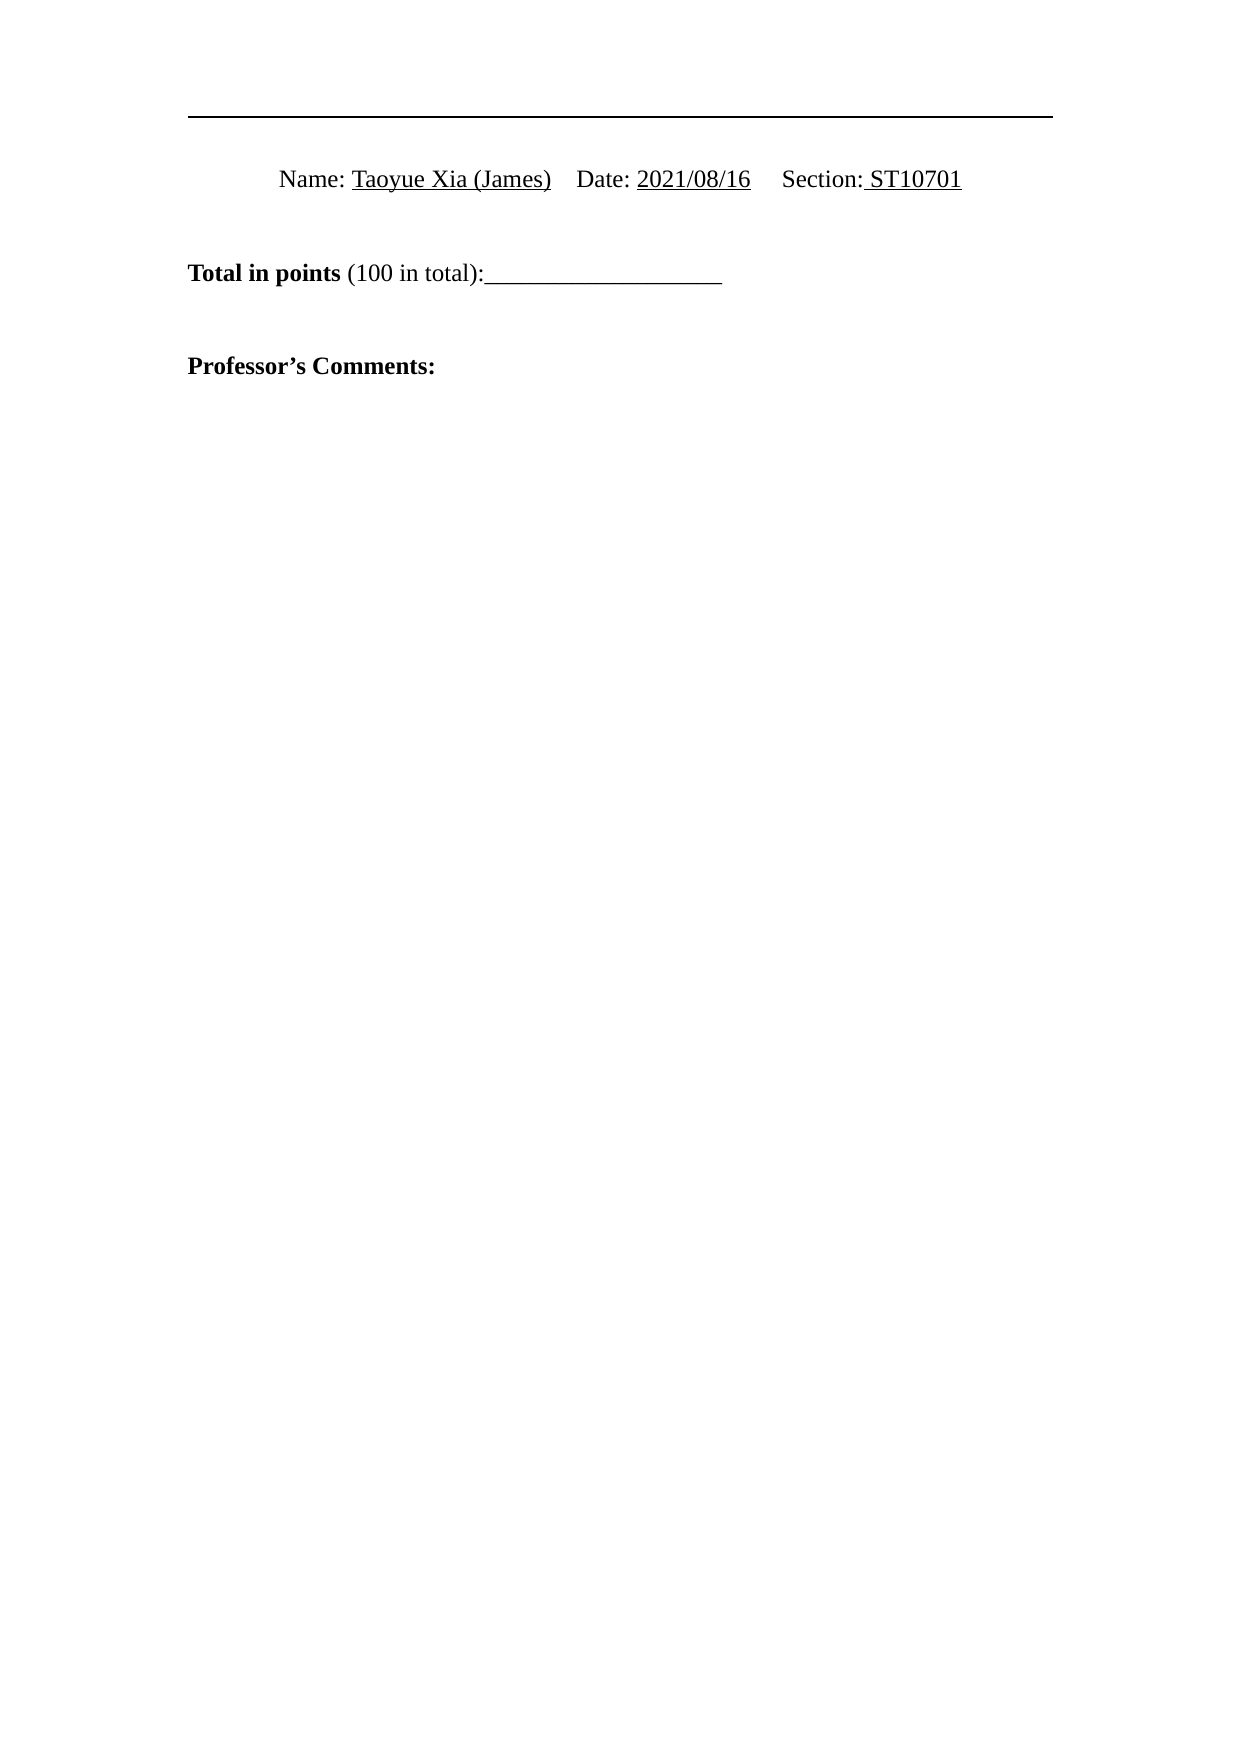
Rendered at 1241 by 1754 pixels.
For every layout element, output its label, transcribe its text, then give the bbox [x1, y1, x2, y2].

text Professor’s Comments: [187, 349, 1053, 382]
text Name: Taoyue Xia (James) Date: 2021/08/16 Section: ST10701 [187, 162, 1053, 194]
text Total in points (100 in total):___________________ [187, 256, 1053, 288]
